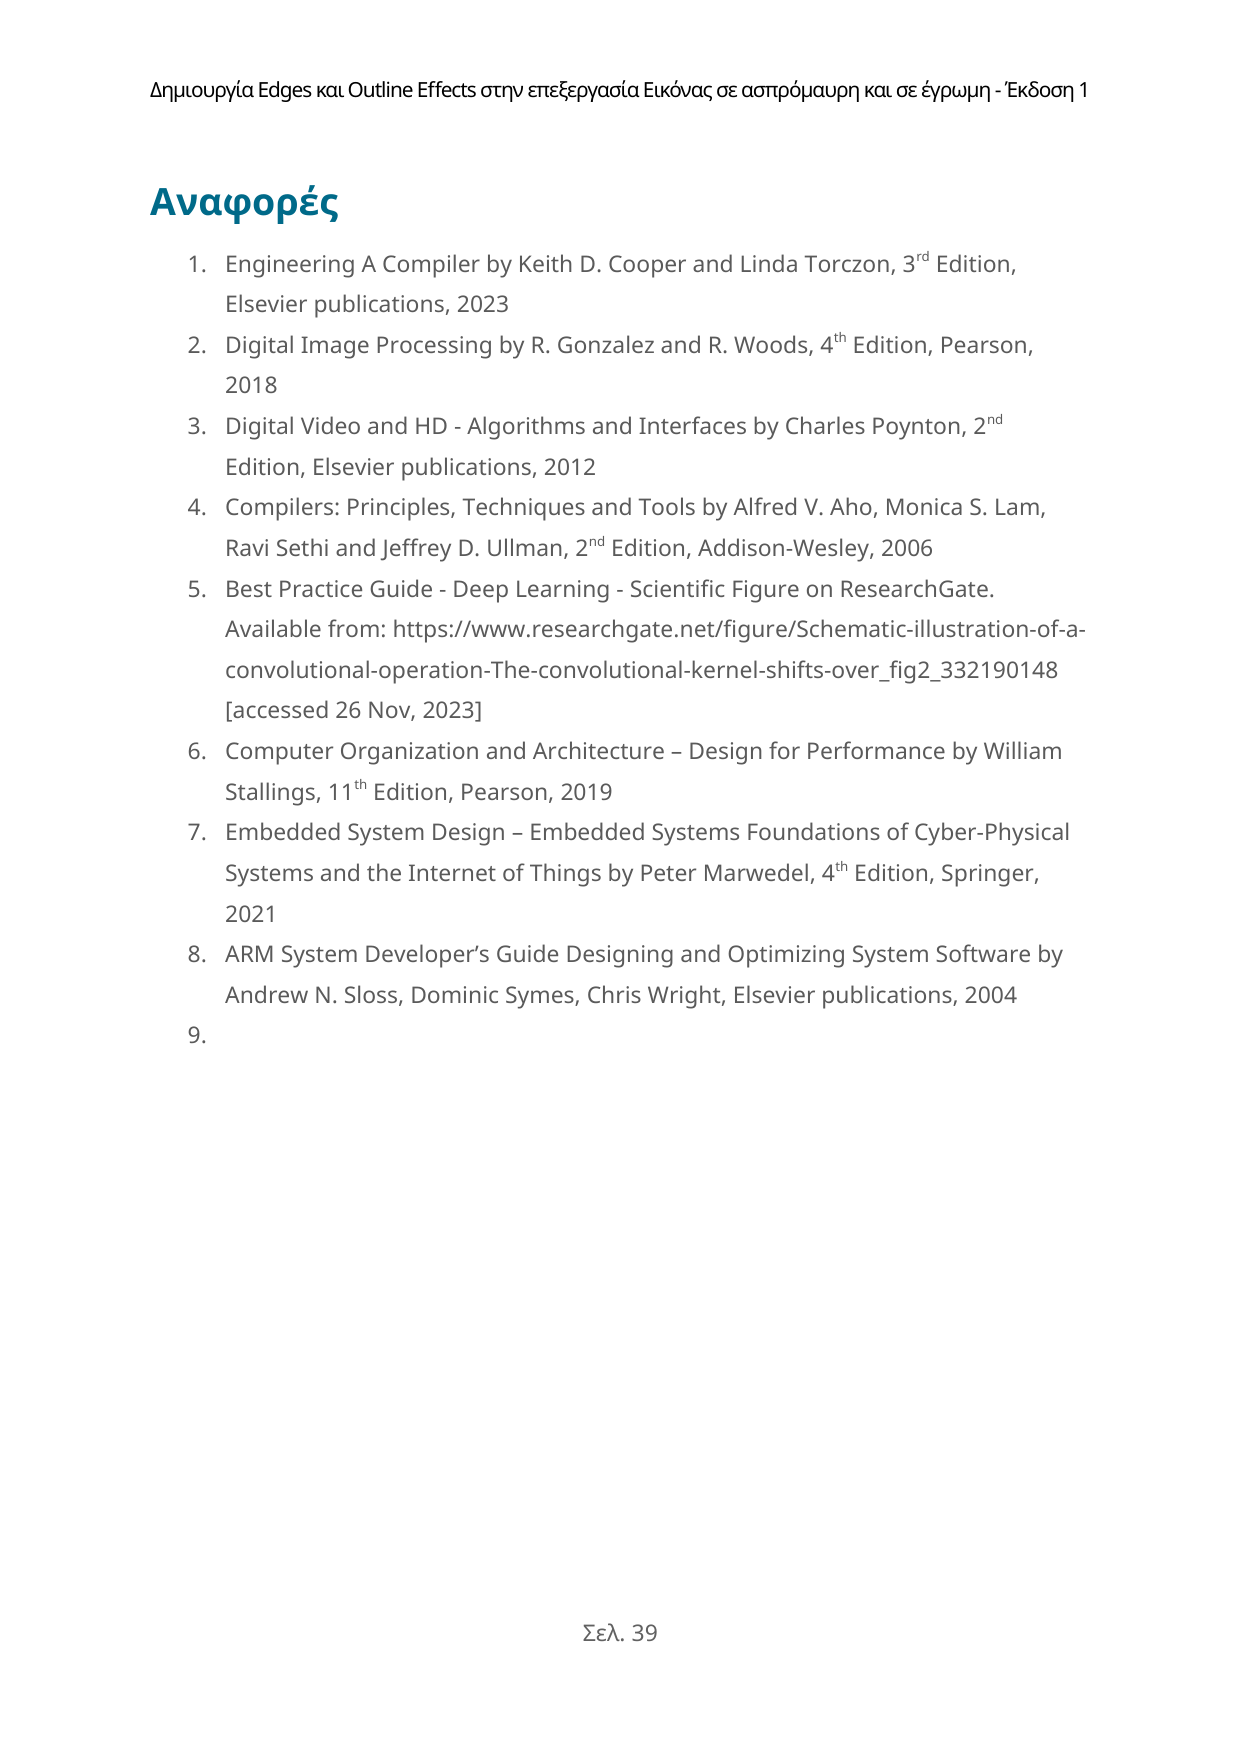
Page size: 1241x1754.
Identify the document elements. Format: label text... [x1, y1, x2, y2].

list ARM System Developer’s Guide Designing and Optimizing System Software by Andrew N. Sloss, Dominic Symes, Chris Wright, Elsevier publications, 2004 [187, 938, 1090, 1010]
list Computer Organization and Architecture – Design for Performance by William Stallings, 11th Edition, Pearson, 2019 [187, 735, 1090, 807]
list Digital Video and HD - Algorithms and Interfaces by Charles Poynton, 2nd Edition, Elsevier publications, 2012 [187, 410, 1090, 482]
list Digital Image Processing by R. Gonzalez and R. Woods, 4th Edition, Pearson, 2018 [187, 329, 1090, 401]
list Engineering A Compiler by Keith D. Cooper and Linda Torczon, 3rd Edition, Elsevier publications, 2023 [187, 248, 1090, 319]
list Embedded System Design – Embedded Systems Foundations of Cyber-Physical Systems and the Internet of Things by Peter Marwedel, 4th Edition, Springer, 2021 [187, 816, 1090, 929]
subtitle Αναφορές [150, 175, 1090, 226]
list Best Practice Guide - Deep Learning - Scientific Figure on ResearchGate. Available from: https://www.researchgate.net/figure/Schematic-illustration-of-a-convolutional-operation-The-convolutional-kernel-shifts-over_fig2_332190148 [accessed 26 Nov, 2023] [187, 573, 1090, 726]
list Compilers: Principles, Techniques and Tools by Alfred V. Aho, Monica S. Lam, Ravi Sethi and Jeffrey D. Ullman, 2nd Edition, Addison-Wesley, 2006 [187, 491, 1090, 563]
